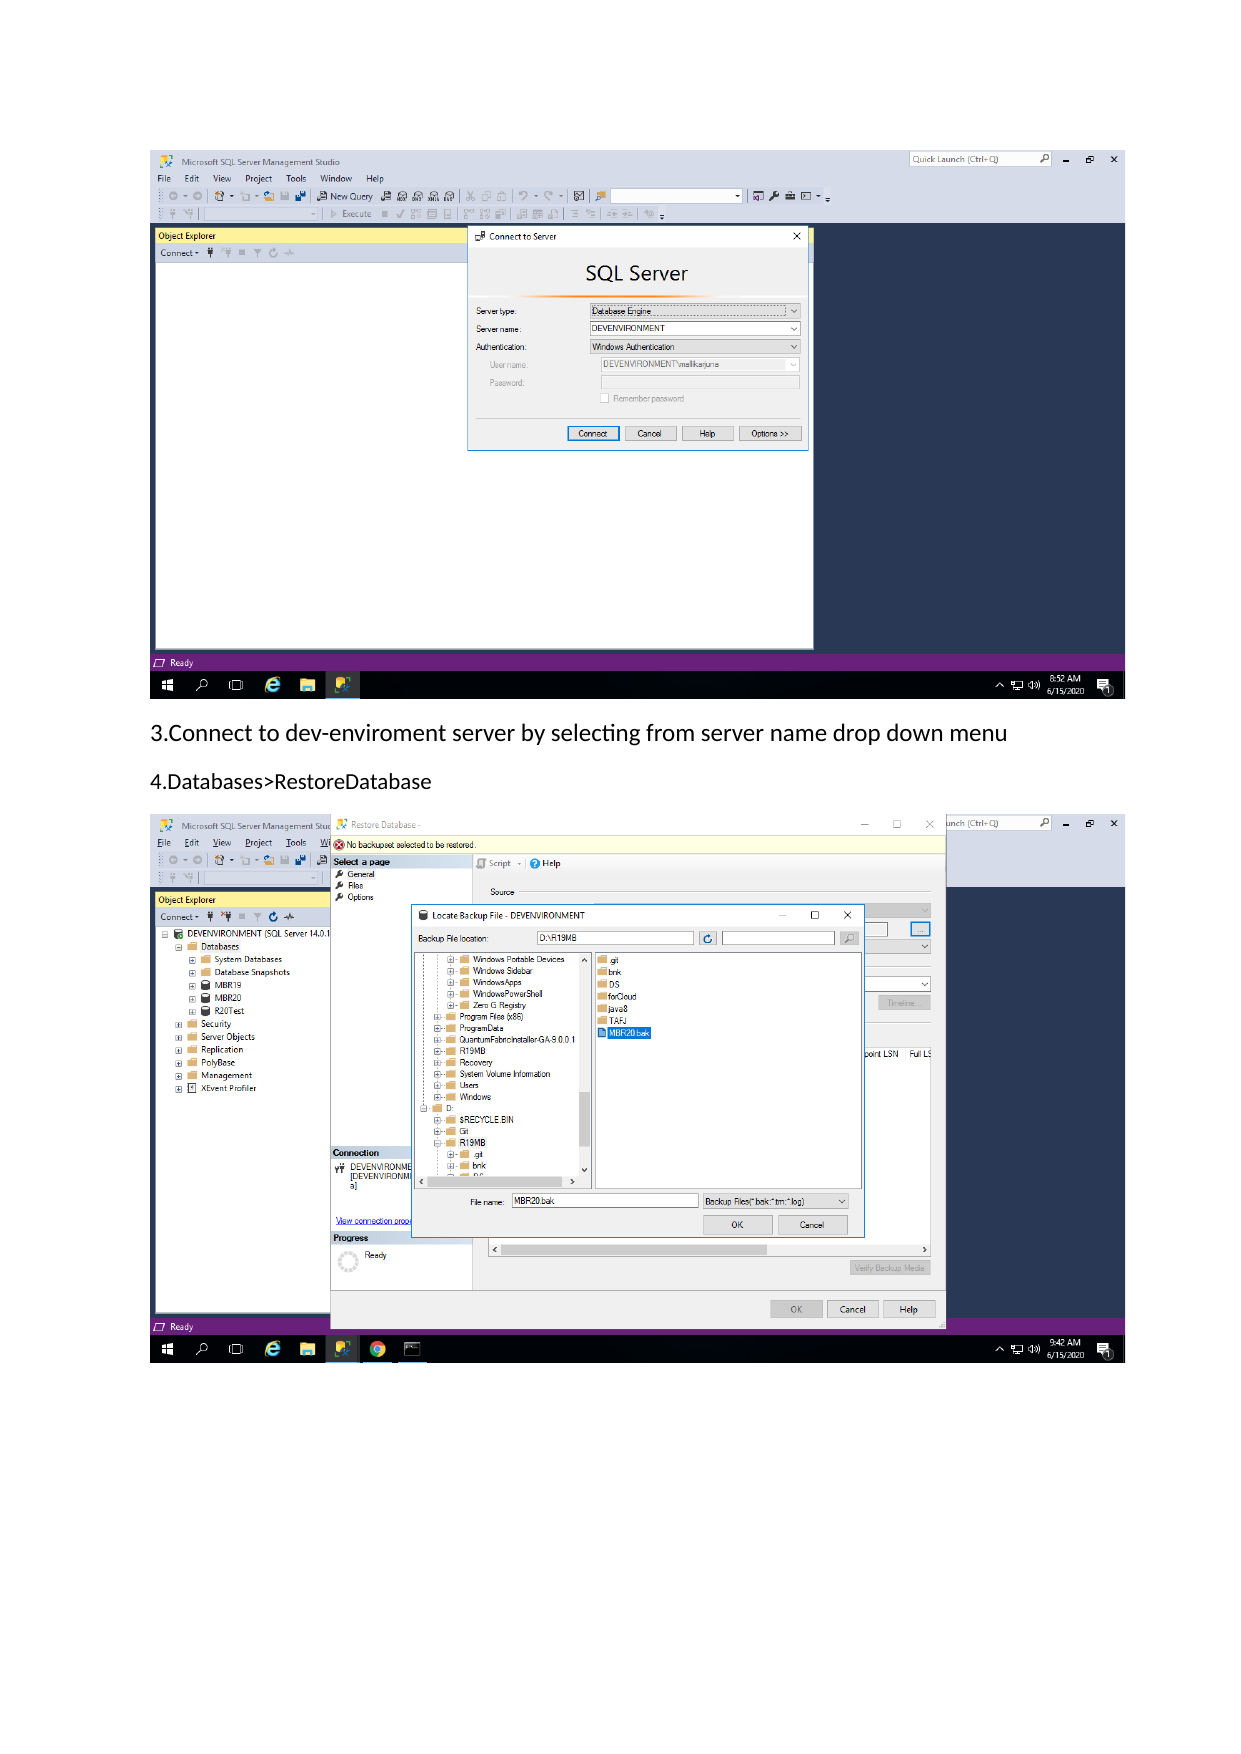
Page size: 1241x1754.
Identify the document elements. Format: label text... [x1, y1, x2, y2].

picture [150, 814, 1125, 1363]
picture [150, 150, 1125, 699]
text 4.Databases>RestoreDatabase [150, 767, 1090, 795]
text 3.Connect to dev-enviroment server by selecting from server name drop down menu [150, 718, 1090, 748]
